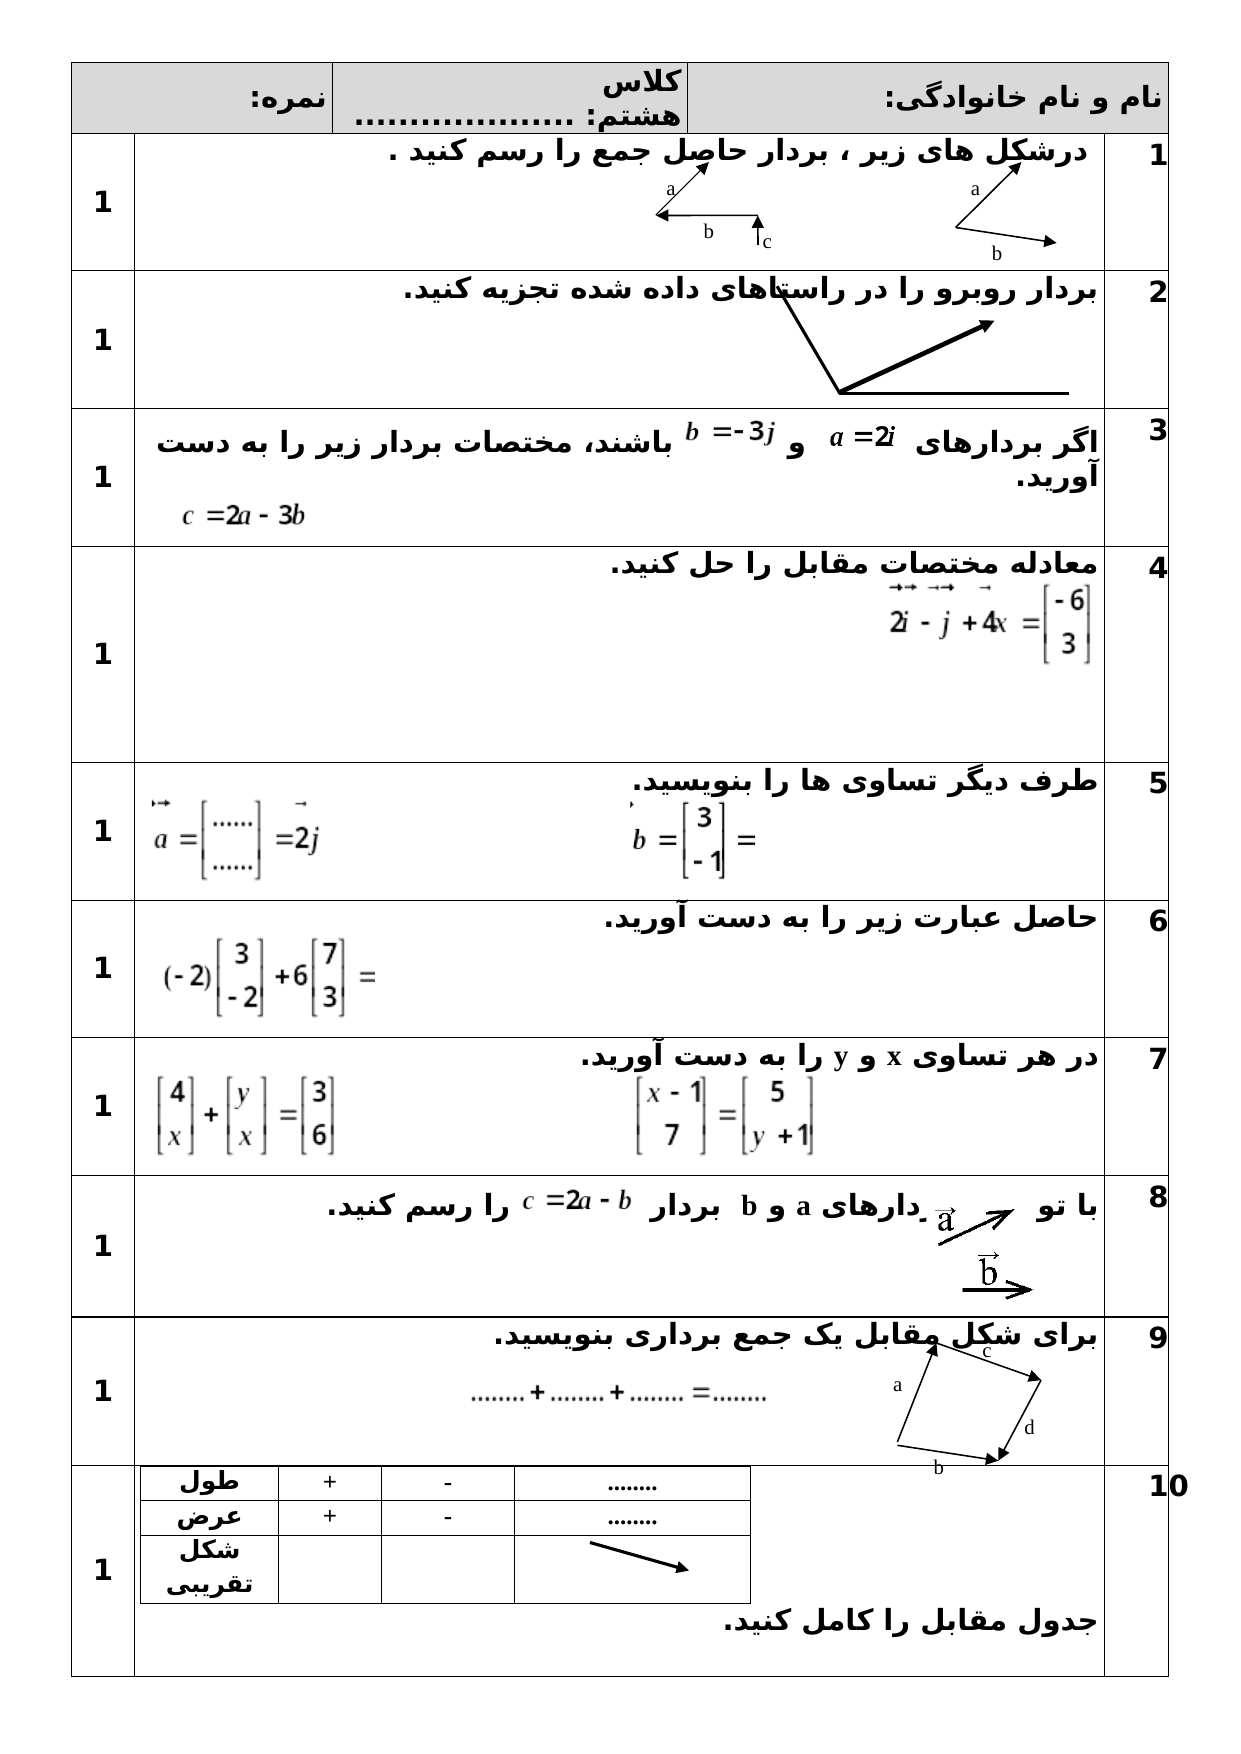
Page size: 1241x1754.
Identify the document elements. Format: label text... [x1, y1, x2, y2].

table_cell [1105, 1318, 1168, 1464]
table_cell [1105, 1176, 1168, 1316]
table_cell [1105, 1038, 1168, 1175]
table_cell 1 [72, 547, 134, 762]
table_cell [1105, 901, 1168, 1037]
table_cell 1 [72, 1038, 134, 1175]
table_cell در هر تساوی x و y را به دست آورید. [135, 1038, 1104, 1175]
table_header کلاس هشتم: .................... [333, 63, 687, 133]
table_cell [1105, 1466, 1168, 1676]
table_cell طرف دیگر تساوی ها را بنویسید. [135, 763, 1104, 899]
table_cell 1 [72, 763, 134, 899]
table_cell حاصل عبارت زیر را به دست آورید. [135, 901, 1104, 1037]
table_cell برای شکل مقابل یک جمع برداری بنویسید. [135, 1318, 1104, 1464]
table_cell اگر بردارهای و باشند، مختصات بردار زیر را به دست آورید. [135, 409, 1104, 546]
table_cell با توجه به بردارهای a و b بردار را رسم کنید. [135, 1176, 1104, 1316]
table_cell 1 [72, 1176, 134, 1316]
table_cell [1105, 763, 1168, 899]
table_cell 1 [72, 901, 134, 1037]
table_cell معادله مختصات مقابل را حل کنید. [135, 547, 1104, 762]
table_cell 1 [72, 1318, 134, 1464]
table_cell درشکل های زیر ، بردار حاصل جمع را رسم کنید . [135, 134, 1104, 270]
table_header نمره: [72, 63, 332, 133]
table_cell 1 [72, 271, 134, 408]
table_cell [1105, 547, 1168, 762]
table_cell بردار روبرو را در راستاهای داده شده تجزیه کنید. [135, 271, 1104, 408]
table_header نام و نام خانوادگی: [688, 63, 1168, 133]
table_cell جدول مقابل را کامل کنید. [135, 1466, 1104, 1676]
table_cell [1105, 271, 1168, 408]
table_cell 1 [72, 134, 134, 270]
table_cell 1 [72, 1466, 134, 1676]
table_cell 1 [72, 409, 134, 546]
table_cell [1105, 409, 1168, 546]
table_cell [1105, 134, 1168, 270]
